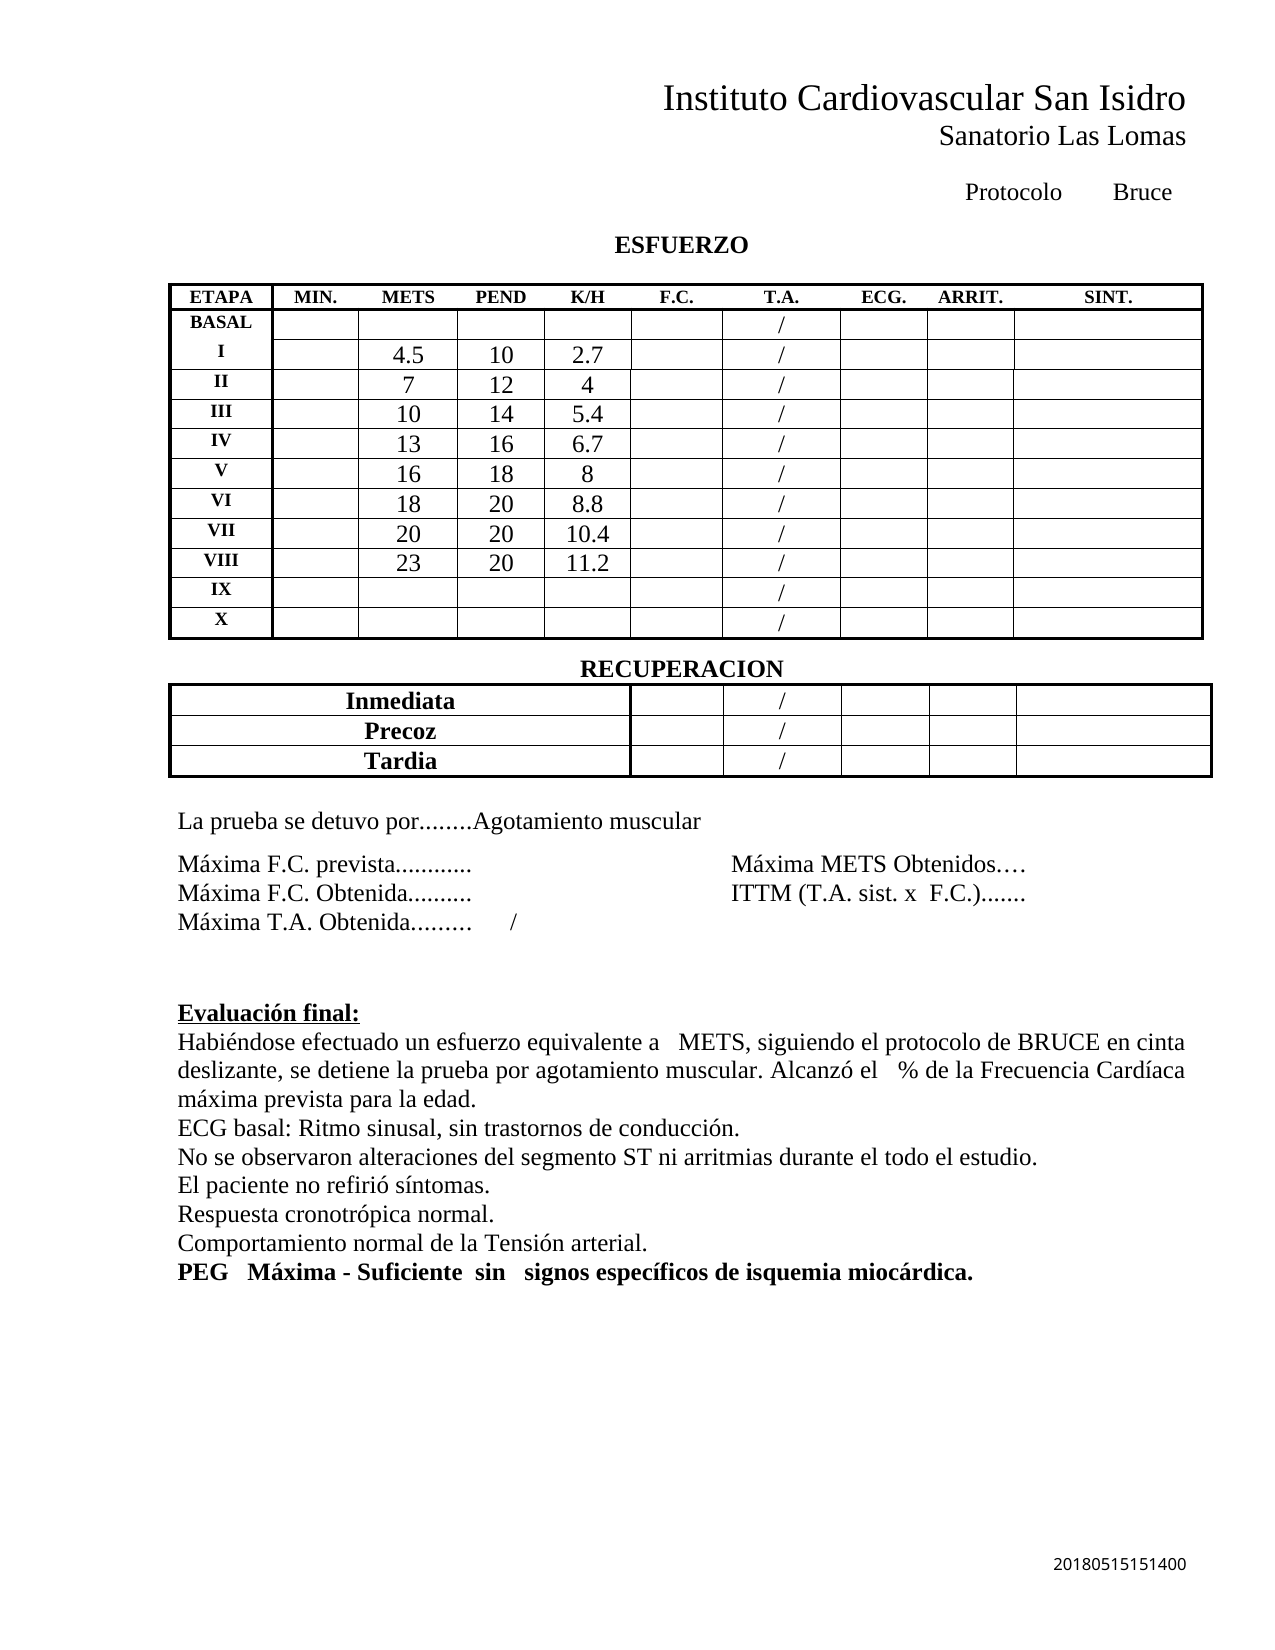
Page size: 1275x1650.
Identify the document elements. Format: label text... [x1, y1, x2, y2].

table_header ARRIT. [927, 286, 1014, 307]
table_cell / [723, 340, 840, 369]
table_cell [545, 608, 630, 637]
table_header PEND [458, 286, 544, 307]
table_cell [841, 578, 927, 607]
table_cell [841, 429, 927, 458]
table_cell 7 [359, 370, 457, 398]
table_cell [274, 370, 358, 398]
table_cell [1015, 340, 1201, 369]
table_cell [359, 608, 457, 637]
table_cell 10.4 [545, 519, 630, 547]
table_cell Precoz [172, 716, 629, 745]
table_cell [274, 340, 358, 369]
table_cell [631, 370, 722, 398]
table_cell [631, 578, 722, 607]
table_cell I [172, 339, 271, 369]
table_cell [632, 340, 722, 369]
table_cell III [172, 400, 271, 428]
table_cell [1017, 746, 1210, 774]
table_cell [1014, 519, 1201, 547]
table_header [1017, 686, 1210, 715]
table_cell [928, 459, 1013, 488]
table_cell 6.7 [545, 429, 630, 458]
text Comportamiento normal de la Tensión arterial. [177, 1228, 1186, 1257]
table_cell [631, 549, 722, 577]
table_cell X [172, 608, 271, 637]
table_cell [1015, 311, 1201, 339]
table_header METS [359, 286, 458, 307]
table_cell [1014, 549, 1201, 577]
table_cell [1014, 429, 1201, 458]
table_cell VII [172, 519, 271, 547]
text PEG Máxima - Suficiente sin signos específicos de isquemia miocárdica. [177, 1257, 1186, 1286]
subtitle ESFUERZO [177, 230, 1186, 259]
table_header sint. [1014, 286, 1201, 307]
text Protocolo [177, 177, 1186, 206]
table_cell [545, 311, 631, 339]
table_cell [841, 311, 927, 339]
table_cell 5.4 [545, 400, 630, 428]
text No se observaron alteraciones del segmento ST ni arritmias durante el todo el estudio. [177, 1142, 1186, 1171]
table_cell [928, 340, 1014, 369]
table_header Etapa [172, 286, 271, 307]
table_cell [1014, 578, 1201, 607]
table_header ECG. [840, 286, 927, 307]
subtitle RECUPERACION [177, 654, 1186, 683]
table_cell 18 [359, 489, 457, 518]
text Evaluación final: [177, 998, 1186, 1027]
text ECG basal: Ritmo sinusal, sin trastornos de conducción. [177, 1113, 1186, 1142]
table_cell [928, 608, 1013, 637]
text Respuesta cronotrópica normal. [177, 1199, 1186, 1228]
table_cell IX [172, 578, 271, 607]
table_cell [928, 400, 1013, 428]
table_header / [724, 686, 841, 715]
table_cell [631, 519, 722, 547]
table_cell [631, 400, 722, 428]
table_cell 8.8 [545, 489, 630, 518]
table_cell / [723, 311, 840, 339]
table_cell [545, 578, 630, 607]
table_cell [1014, 459, 1201, 488]
table_cell [458, 608, 544, 637]
table_cell [842, 716, 929, 745]
table_cell [928, 311, 1014, 339]
table_cell [841, 459, 927, 488]
table_cell [631, 489, 722, 518]
table_cell [928, 519, 1013, 547]
table_cell [928, 549, 1013, 577]
table_cell 23 [359, 549, 457, 577]
table_cell 2.7 [545, 340, 631, 369]
table_cell [1014, 400, 1201, 428]
table_cell 14 [458, 400, 544, 428]
table_cell [841, 519, 927, 547]
table_header F.C. [631, 286, 722, 307]
table_cell [928, 370, 1013, 398]
text La prueba se detuvo por [177, 806, 1186, 835]
table_cell [631, 608, 722, 637]
table_cell [1014, 608, 1201, 637]
table_cell VIII [172, 549, 271, 577]
table_cell 20 [458, 489, 544, 518]
table_cell 4 [545, 370, 630, 398]
table_cell / [723, 578, 840, 607]
table_cell [928, 489, 1013, 518]
table_header Máxima F.C. prevista Máxima F.C. Obtenida Máxima T.A. Obtenida / [170, 850, 723, 936]
table_cell [274, 429, 358, 458]
table_cell 10 [458, 340, 544, 369]
table_cell [841, 549, 927, 577]
table_cell [274, 519, 358, 547]
table_cell / [723, 519, 840, 547]
table_cell 16 [458, 429, 544, 458]
table_cell [274, 311, 358, 339]
text El paciente no refirió síntomas. [177, 1171, 1186, 1199]
table_cell [274, 400, 358, 428]
table_cell [274, 549, 358, 577]
table_cell / [723, 489, 840, 518]
table_header [842, 686, 929, 715]
table_cell BASAL [172, 311, 271, 339]
table_cell [842, 746, 929, 774]
table_cell [458, 311, 544, 339]
table_header Máxima METS Obtenidos ITTM (T.A. sist. x F.C.) [724, 850, 1181, 936]
table_cell [1014, 370, 1201, 398]
table_header K/H [544, 286, 631, 307]
table_cell [841, 340, 927, 369]
table_cell 11.2 [545, 549, 630, 577]
table_cell 4.5 [359, 340, 457, 369]
table_cell [841, 400, 927, 428]
table_cell [632, 746, 723, 774]
table_cell [841, 489, 927, 518]
table_cell [359, 578, 457, 607]
table_cell [631, 429, 722, 458]
table_cell [1014, 489, 1201, 518]
table_cell IV [172, 429, 271, 458]
table_cell [274, 459, 358, 488]
table_cell [928, 429, 1013, 458]
table_cell [930, 716, 1016, 745]
table_cell [841, 608, 927, 637]
table_header [632, 686, 723, 715]
table_cell / [723, 608, 840, 637]
table_cell [631, 459, 722, 488]
table_cell [274, 578, 358, 607]
table_cell VI [172, 489, 271, 518]
table_cell / [723, 370, 840, 398]
table_cell [274, 489, 358, 518]
table_cell [632, 716, 723, 745]
table_cell V [172, 459, 271, 488]
table_cell / [723, 429, 840, 458]
table_cell / [724, 746, 841, 774]
table_cell Tardia [172, 746, 629, 774]
table_cell [359, 311, 457, 339]
table_cell / [723, 459, 840, 488]
table_cell 20 [458, 549, 544, 577]
table_cell [930, 746, 1016, 774]
table_cell II [172, 370, 271, 398]
table_cell [458, 578, 544, 607]
table_cell / [723, 549, 840, 577]
table_header Inmediata [172, 686, 629, 715]
table_cell 20 [359, 519, 457, 547]
table_cell 16 [359, 459, 457, 488]
table_cell [841, 370, 927, 398]
table_cell / [724, 716, 841, 745]
table_cell 12 [458, 370, 544, 398]
table_cell 8 [545, 459, 630, 488]
table_header [930, 686, 1016, 715]
table_cell / [723, 400, 840, 428]
table_cell [928, 578, 1013, 607]
table_cell [1017, 716, 1210, 745]
text Habiéndose efectuado un esfuerzo equivalente a METS, siguiendo el protocolo de BRUCE en cinta deslizante, se detiene la prueba por agotamiento muscular. Alcanzó el % de la Frecuencia Cardíaca máxima prevista para la edad. [177, 1027, 1186, 1113]
table_cell [274, 608, 358, 637]
table_cell 13 [359, 429, 457, 458]
table_cell 18 [458, 459, 544, 488]
table_header Min. [274, 286, 359, 307]
table_cell [632, 311, 722, 339]
table_cell 10 [359, 400, 457, 428]
table_cell 20 [458, 519, 544, 547]
table_header T.A. [722, 286, 840, 307]
